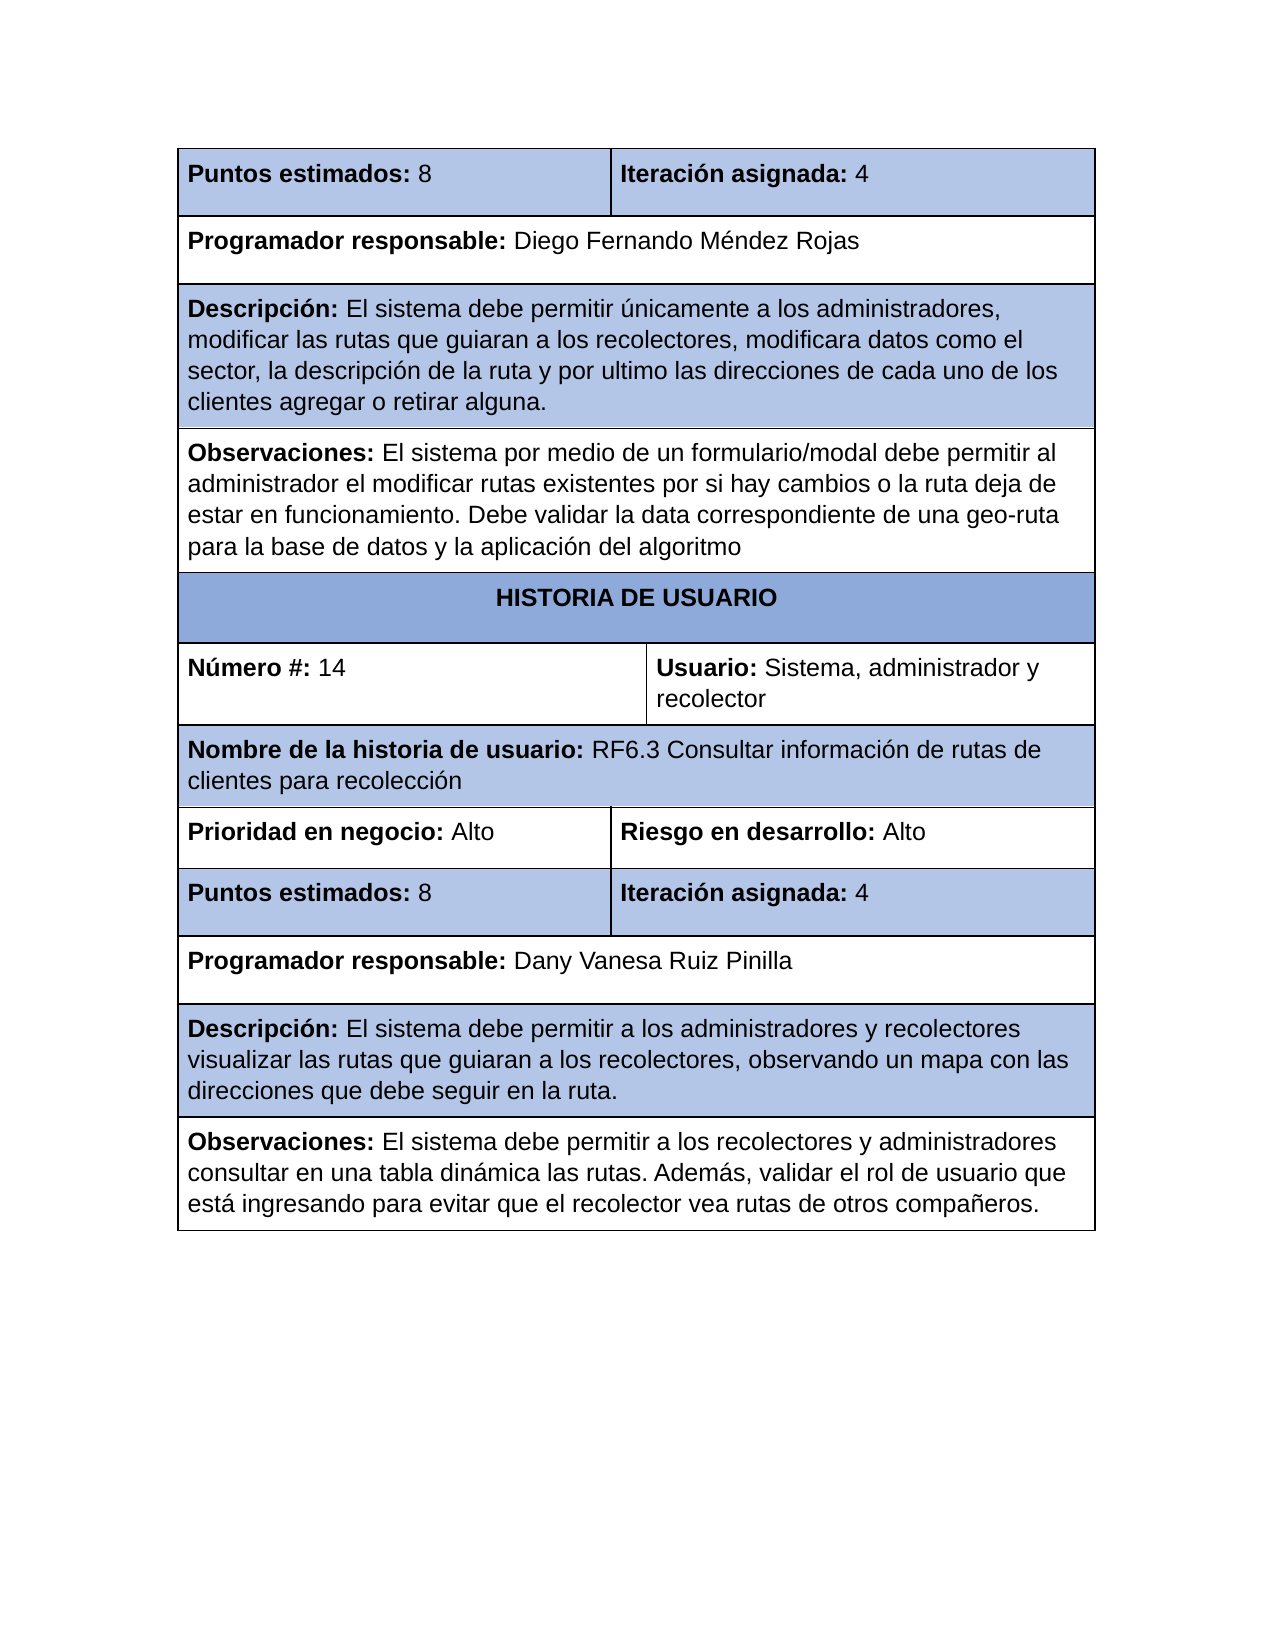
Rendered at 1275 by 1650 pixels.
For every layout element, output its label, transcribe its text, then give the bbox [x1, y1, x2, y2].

table_cell Observaciones: El sistema por medio de un formulario/modal debe permitir al administrador el modificar rutas existentes por si hay cambios o la ruta deja de estar en funcionamiento. Debe validar la data correspondiente de una geo-ruta para la base de datos y la aplicación del algoritmo [179, 429, 1094, 572]
table_cell Número #: 14 [179, 644, 646, 724]
table_cell Prioridad en negocio: Alto [179, 808, 610, 867]
table_cell Nombre de la historia de usuario: RF6.3 Consultar información de rutas de clientes para recolección [179, 726, 1094, 806]
table_cell Usuario: Sistema, administrador y recolector [647, 644, 1094, 724]
table_cell HISTORIA DE USUARIO [179, 573, 1094, 642]
table_cell Riesgo en desarrollo: Alto [612, 808, 1094, 867]
table_cell Observaciones: El sistema debe permitir a los recolectores y administradores consultar en una tabla dinámica las rutas. Además, validar el rol de usuario que está ingresando para evitar que el recolector vea rutas de otros compañeros. [179, 1118, 1094, 1229]
table_cell Descripción: El sistema debe permitir únicamente a los administradores, modificar las rutas que guiaran a los recolectores, modificara datos como el sector, la descripción de la ruta y por ultimo las direcciones de cada uno de los clientes agregar o retirar alguna. [179, 285, 1094, 427]
table_cell Puntos estimados: 8 [179, 869, 610, 935]
table_cell Programador responsable: Diego Fernando Méndez Rojas [179, 217, 1094, 283]
table_cell Programador responsable: Dany Vanesa Ruiz Pinilla [179, 937, 1094, 1003]
table_cell Puntos estimados: 8 [179, 149, 610, 215]
table_cell Iteración asignada: 4 [612, 869, 1094, 935]
table_cell Descripción: El sistema debe permitir a los administradores y recolectores visualizar las rutas que guiaran a los recolectores, observando un mapa con las direcciones que debe seguir en la ruta. [179, 1005, 1094, 1116]
table_cell Iteración asignada: 4 [612, 149, 1094, 215]
